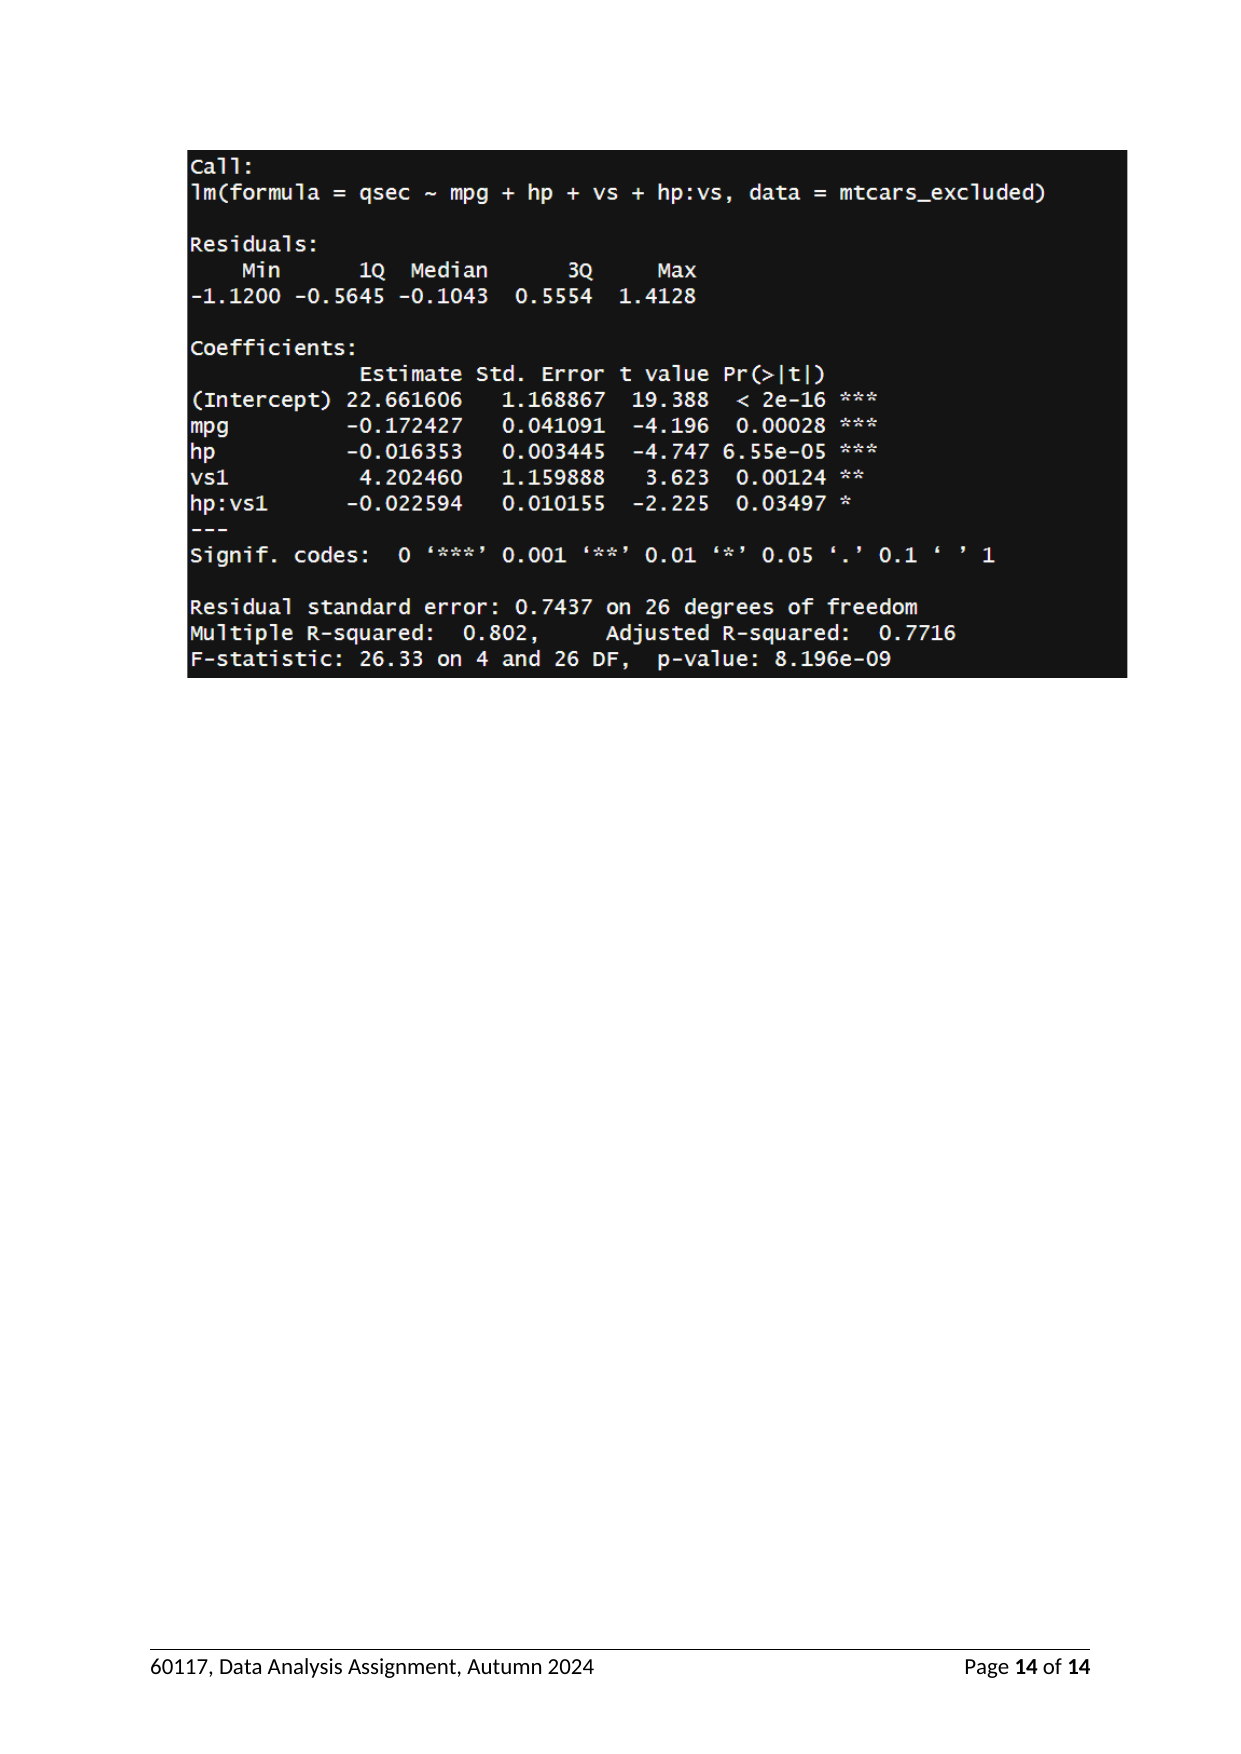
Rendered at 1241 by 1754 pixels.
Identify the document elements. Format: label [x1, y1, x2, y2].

picture [187, 150, 1128, 678]
